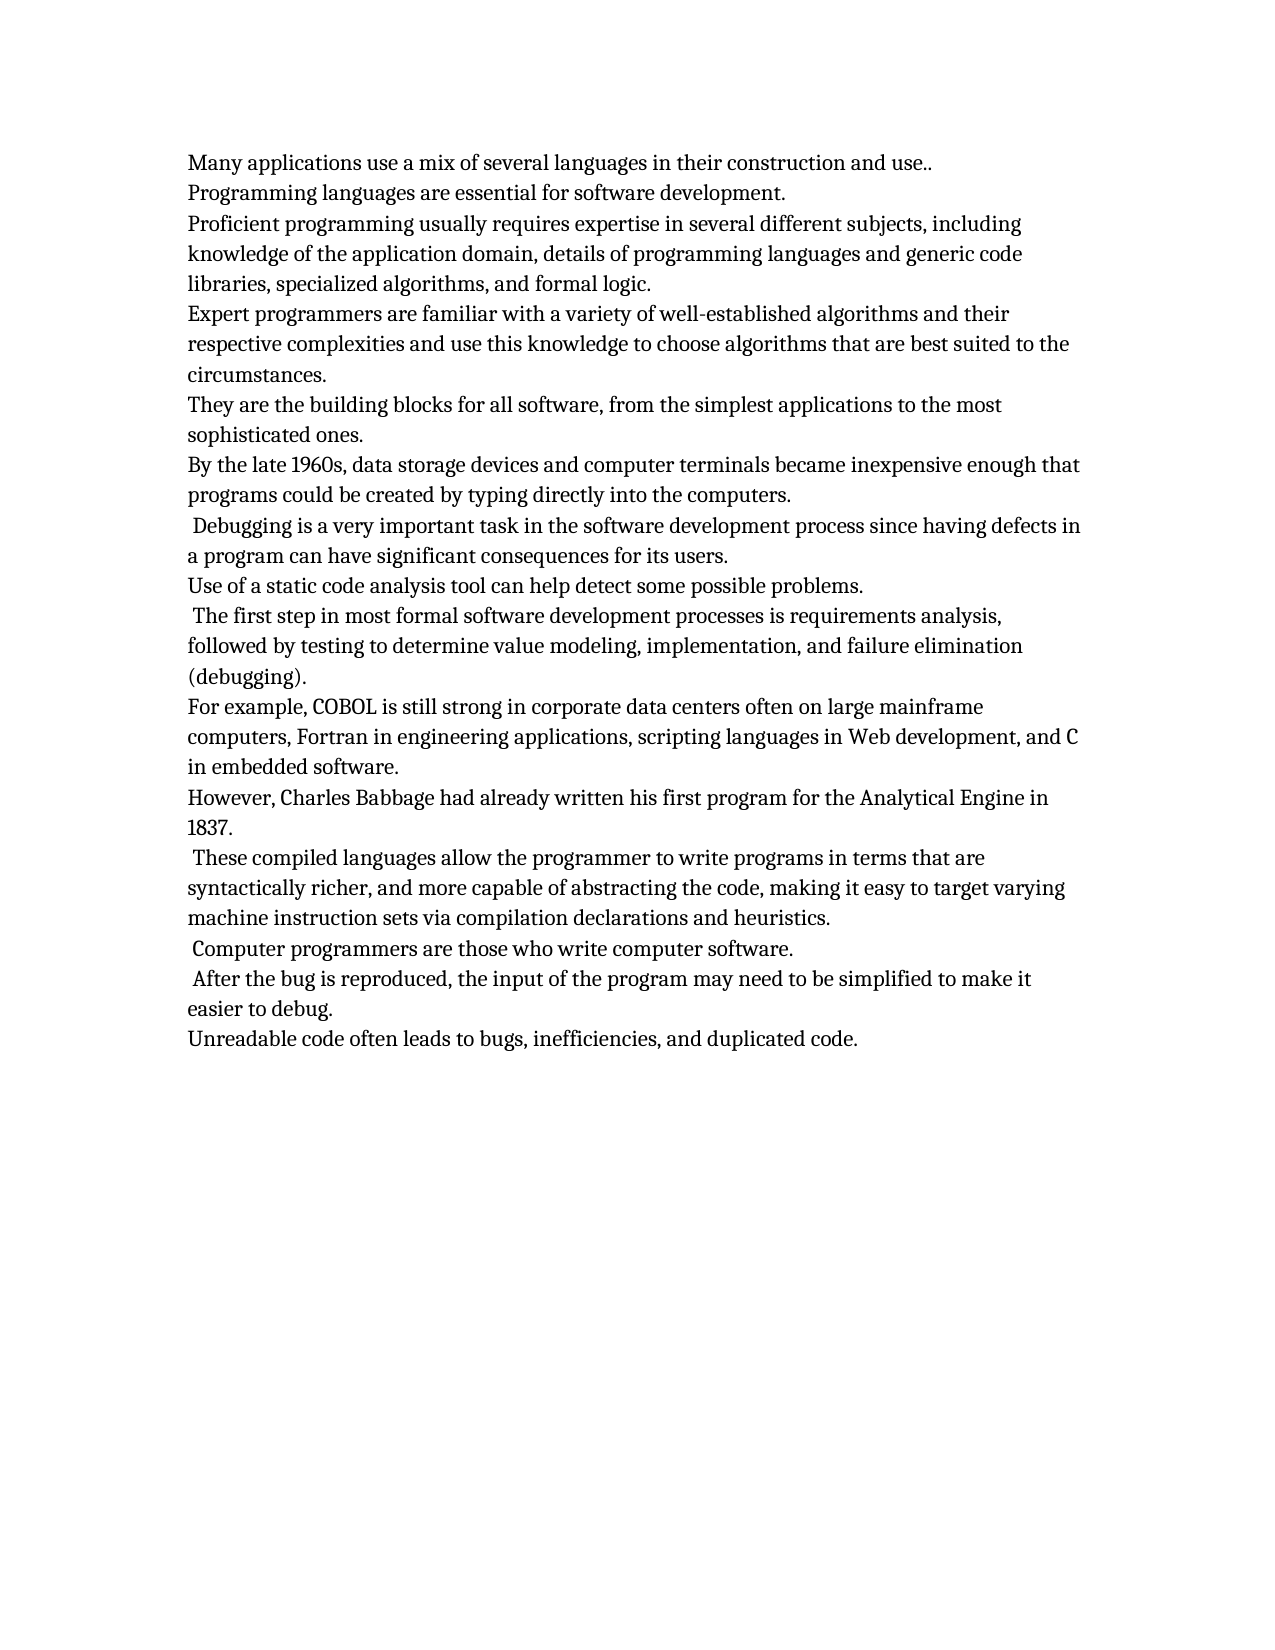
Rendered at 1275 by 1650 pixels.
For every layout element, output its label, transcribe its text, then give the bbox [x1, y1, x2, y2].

text Many applications use a mix of several languages in their construction and use.. Programming languages are essential for software development. Proficient programming usually requires expertise in several different subjects, including knowledge of the application domain, details of programming languages and generic code libraries, specialized algorithms, and formal logic. Expert programmers are familiar with a variety of well-established algorithms and their respective complexities and use this knowledge to choose algorithms that are best suited to the circumstances. They are the building blocks for all software, from the simplest applications to the most sophisticated ones. By the late 1960s, data storage devices and computer terminals became inexpensive enough that programs could be created by typing directly into the computers. Debugging is a very important task in the software development process since having defects in a program can have significant consequences for its users. Use of a static code analysis tool can help detect some possible problems. The first step in most formal software development processes is requirements analysis, followed by testing to determine value modeling, implementation, and failure elimination (debugging). For example, COBOL is still strong in corporate data centers often on large mainframe computers, Fortran in engineering applications, scripting languages in Web development, and C in embedded software. However, Charles Babbage had already written his first program for the Analytical Engine in 1837. These compiled languages allow the programmer to write programs in terms that are syntactically richer, and more capable of abstracting the code, making it easy to target varying machine instruction sets via compilation declarations and heuristics. Computer programmers are those who write computer software. After the bug is reproduced, the input of the program may need to be simplified to make it easier to debug. Unreadable code often leads to bugs, inefficiencies, and duplicated code. [187, 150, 1087, 1052]
